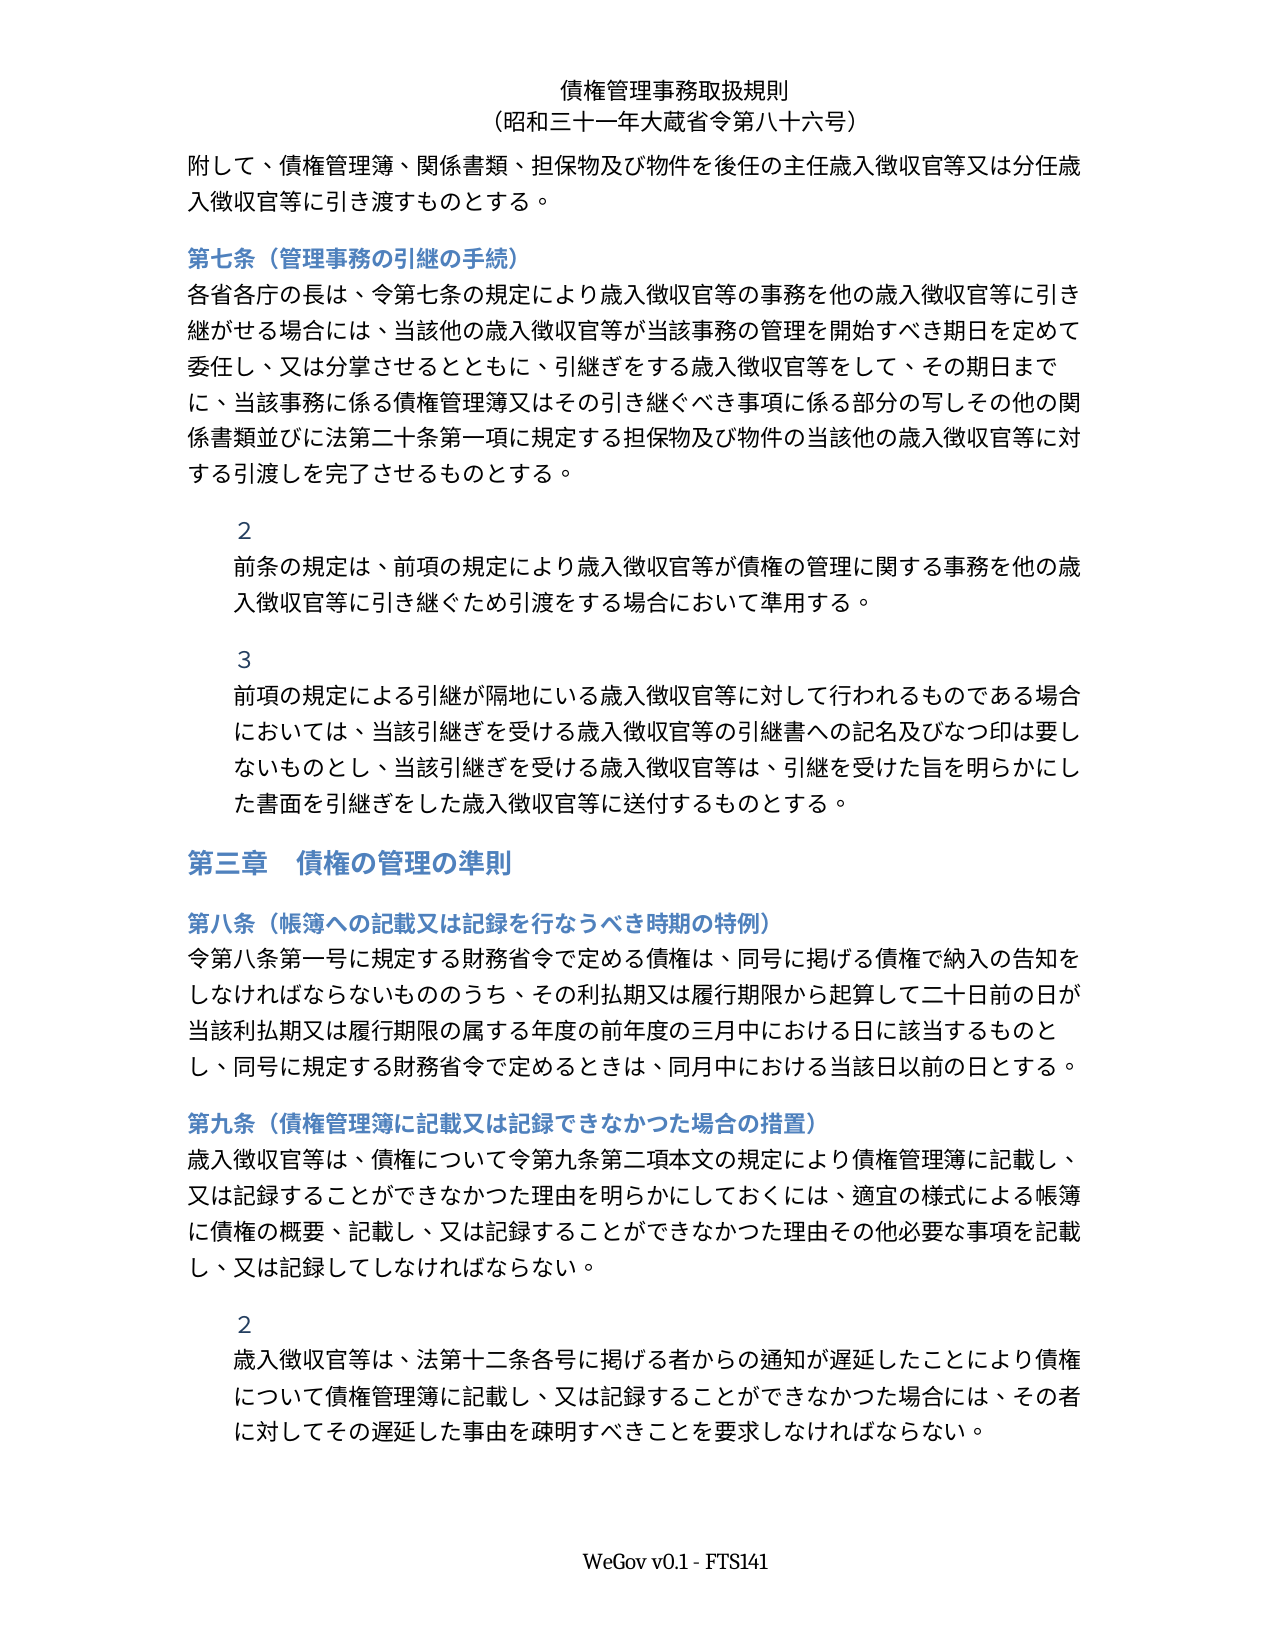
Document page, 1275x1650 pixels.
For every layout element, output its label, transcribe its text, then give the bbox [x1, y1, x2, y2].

subtitle 第三章 債権の管理の準則 [187, 844, 1087, 881]
text 各省各庁の長は、令第七条の規定により歳入徴収官等の事務を他の歳入徴収官等に引き継がせる場合には、当該他の歳入徴収官等が当該事務の管理を開始すべき期日を定めて委任し、又は分掌させるとともに、引継ぎをする歳入徴収官等をして、その期日までに、当該事務に係る債権管理簿又はその引き継ぐべき事項に係る部分の写しその他の関係書類並びに法第二十条第一項に規定する担保物及び物件の当該他の歳入徴収官等に対する引渡しを完了させるものとする。 [187, 279, 1087, 489]
text 前項の規定による引継が隔地にいる歳入徴収官等に対して行われるものである場合においては、当該引継ぎを受ける歳入徴収官等の引継書への記名及びなつ印は要しないものとし、当該引継ぎを受ける歳入徴収官等は、引継を受けた旨を明らかにした書面を引継ぎをした歳入徴収官等に送付するものとする。 [233, 680, 1087, 819]
text 歳入徴収官等は、法第十二条各号に掲げる者からの通知が遅延したことにより債権について債権管理簿に記載し、又は記録することができなかつた場合には、その者に対してその遅延した事由を疎明すべきことを要求しなければならない。 [233, 1344, 1087, 1448]
subtitle 第九条（債権管理簿に記載又は記録できなかつた場合の措置） [187, 1108, 1087, 1139]
subtitle 第八条（帳簿への記載又は記録を行なうべき時期の特例） [187, 907, 1087, 939]
text 前条の規定は、前項の規定により歳入徴収官等が債権の管理に関する事務を他の歳入徴収官等に引き継ぐため引渡をする場合において準用する。 [233, 551, 1087, 618]
text 歳入徴収官等は、債権について令第九条第二項本文の規定により債権管理簿に記載し、又は記録することができなかつた理由を明らかにしておくには、適宜の様式による帳簿に債権の概要、記載し、又は記録することができなかつた理由その他必要な事項を記載し、又は記録してしなければならない。 [187, 1144, 1087, 1283]
subtitle ３ [233, 644, 1087, 675]
subtitle 第七条（管理事務の引継の手続） [187, 243, 1087, 274]
text 令第八条第一号に規定する財務省令で定める債権は、同号に掲げる債権で納入の告知をしなければならないもののうち、その利払期又は履行期限から起算して二十日前の日が当該利払期又は履行期限の属する年度の前年度の三月中における日に該当するものとし、同号に規定する財務省令で定めるときは、同月中における当該日以前の日とする。 [187, 943, 1087, 1082]
subtitle ２ [233, 515, 1087, 546]
subtitle ２ [233, 1308, 1087, 1340]
